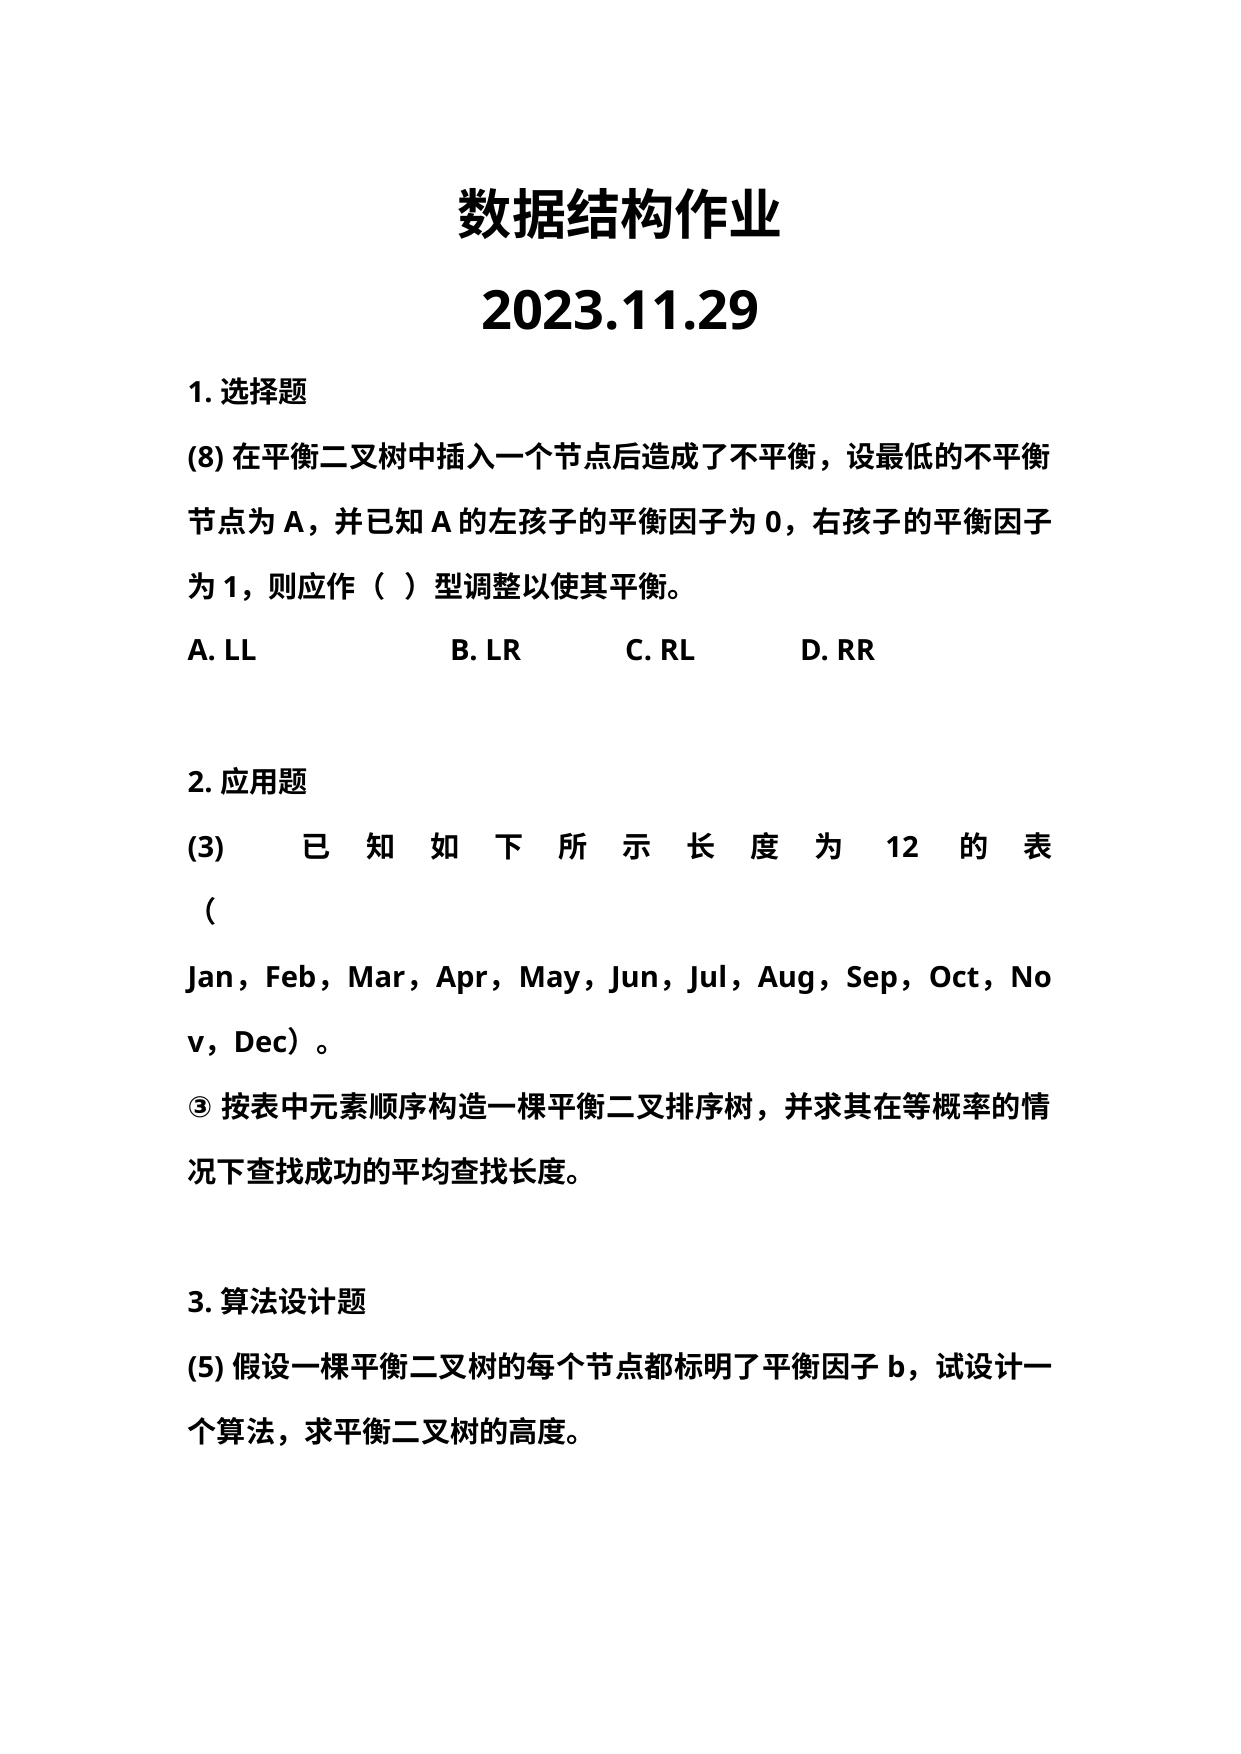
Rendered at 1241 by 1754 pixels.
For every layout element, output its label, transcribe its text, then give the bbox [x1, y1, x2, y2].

text 3. 算法设计题 [187, 1267, 1053, 1332]
text (3) 已知如下所示长度为12的表（Jan，Feb，Mar，Apr，May，Jun，Jul，Aug，Sep，Oct，Nov，Dec）。 [187, 812, 1053, 1072]
text A. LL B. LR C. RL D. RR [187, 617, 1053, 682]
text 2. 应用题 [187, 747, 1053, 812]
text 1. 选择题 [187, 357, 1053, 422]
text ③ 按表中元素顺序构造一棵平衡二叉排序树，并求其在等概率的情况下查找成功的平均查找长度。 [187, 1072, 1053, 1202]
text (5) 假设一棵平衡二叉树的每个节点都标明了平衡因子b，试设计一个算法，求平衡二叉树的高度。 [187, 1332, 1053, 1462]
text 数据结构作业 [187, 162, 1053, 259]
text 2023.11.29 [187, 259, 1053, 357]
text (8) 在平衡二叉树中插入一个节点后造成了不平衡，设最低的不平衡节点为A，并已知A的左孩子的平衡因子为0，右孩子的平衡因子为1，则应作（ ）型调整以使其平衡。 [187, 422, 1053, 617]
